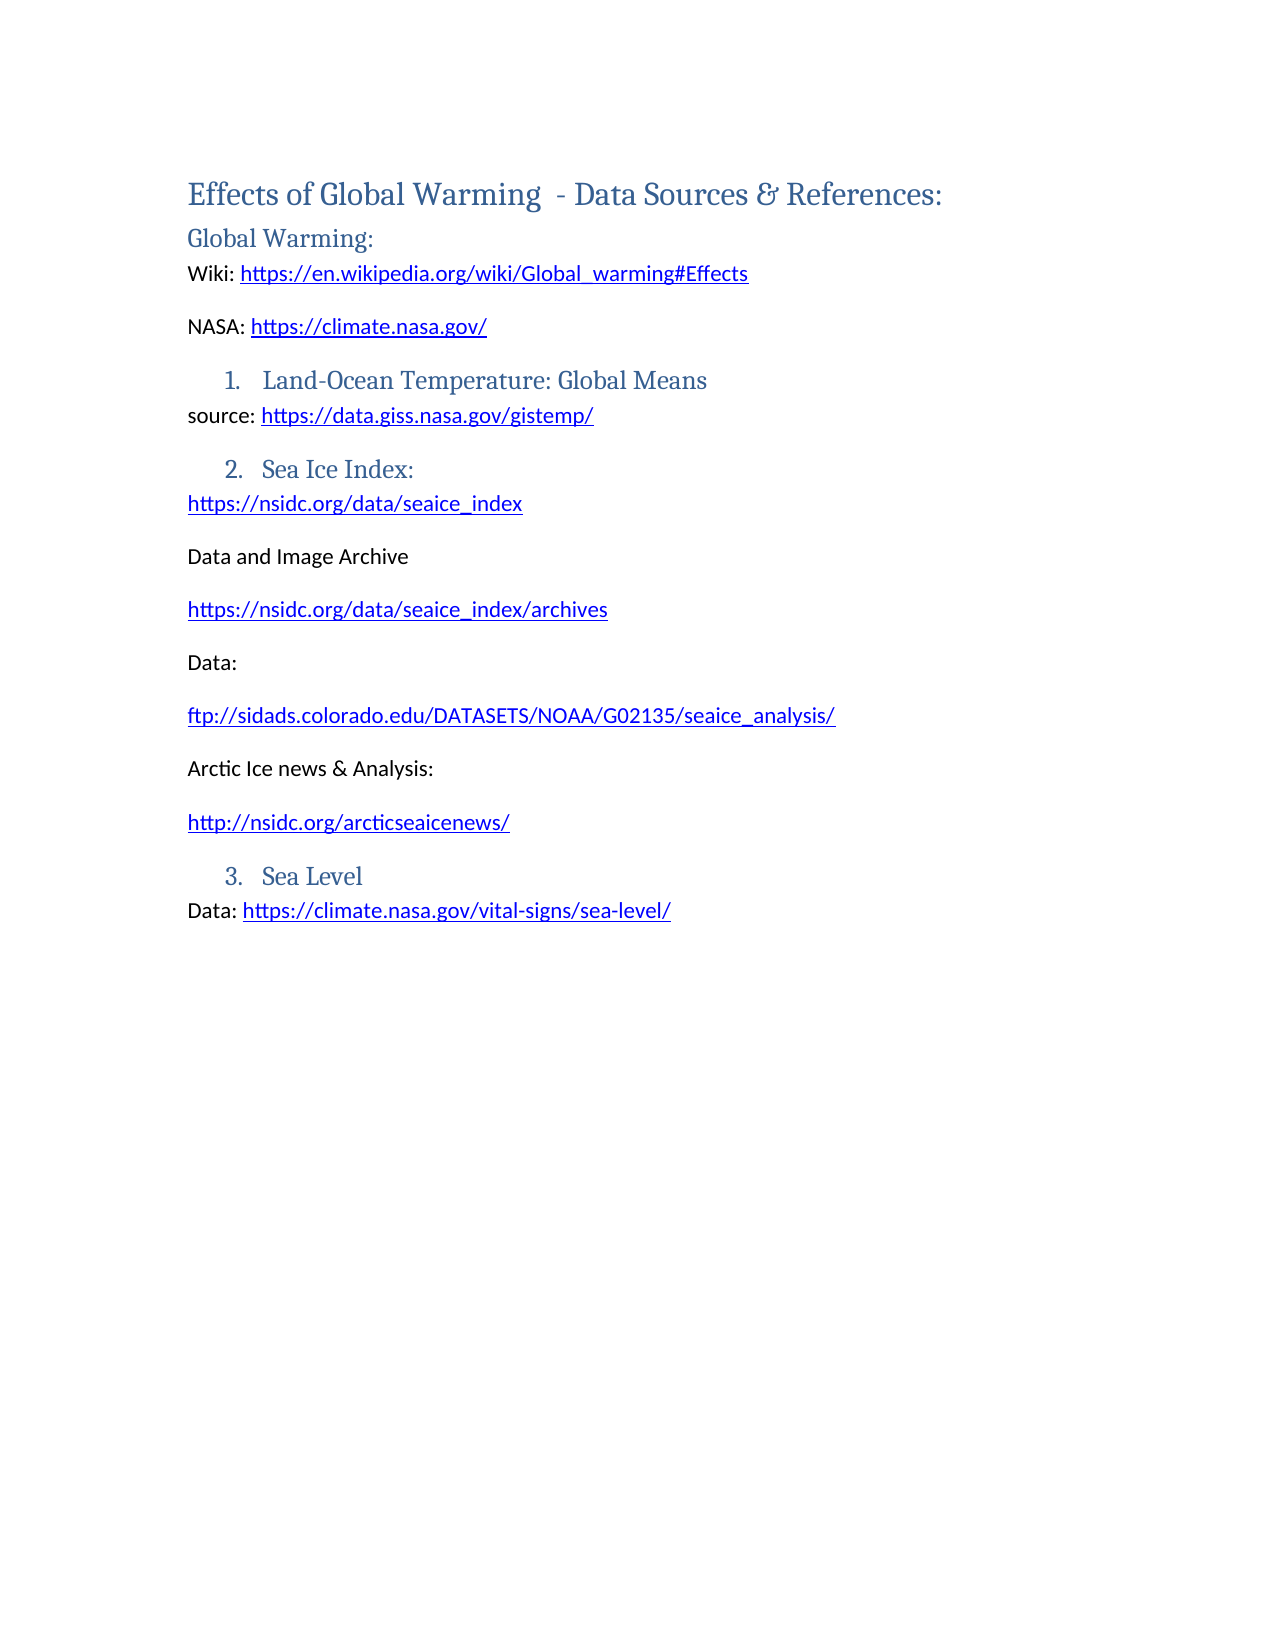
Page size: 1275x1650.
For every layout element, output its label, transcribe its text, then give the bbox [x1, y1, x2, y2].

subtitle Sea Ice Index: [225, 454, 1087, 485]
text NASA: https://climate.nasa.gov/ [187, 312, 1087, 340]
text http://nsidc.org/arcticseaicenews/ [187, 808, 1087, 836]
subtitle Effects of Global Warming - Data Sources & References: [187, 175, 1087, 213]
text Data and Image Archive [187, 542, 1087, 571]
subtitle Global Warming: [187, 223, 1087, 254]
subtitle Land-Ocean Temperature: Global Means [225, 365, 1087, 396]
text Data: [187, 648, 1087, 677]
text ftp://sidads.colorado.edu/DATASETS/NOAA/G02135/seaice_analysis/ [187, 702, 1087, 729]
text Wiki: https://en.wikipedia.org/wiki/Global_warming#Effects [187, 259, 1087, 287]
subtitle Sea Level [225, 861, 1087, 892]
text source: https://data.giss.nasa.gov/gistemp/ [187, 401, 1087, 429]
text Data: https://climate.nasa.gov/vital-signs/sea-level/ [187, 896, 1087, 924]
text Arctic Ice news & Analysis: [187, 754, 1087, 783]
text https://nsidc.org/data/seaice_index/archives [187, 596, 1087, 623]
text https://nsidc.org/data/seaice_index [187, 489, 1087, 517]
